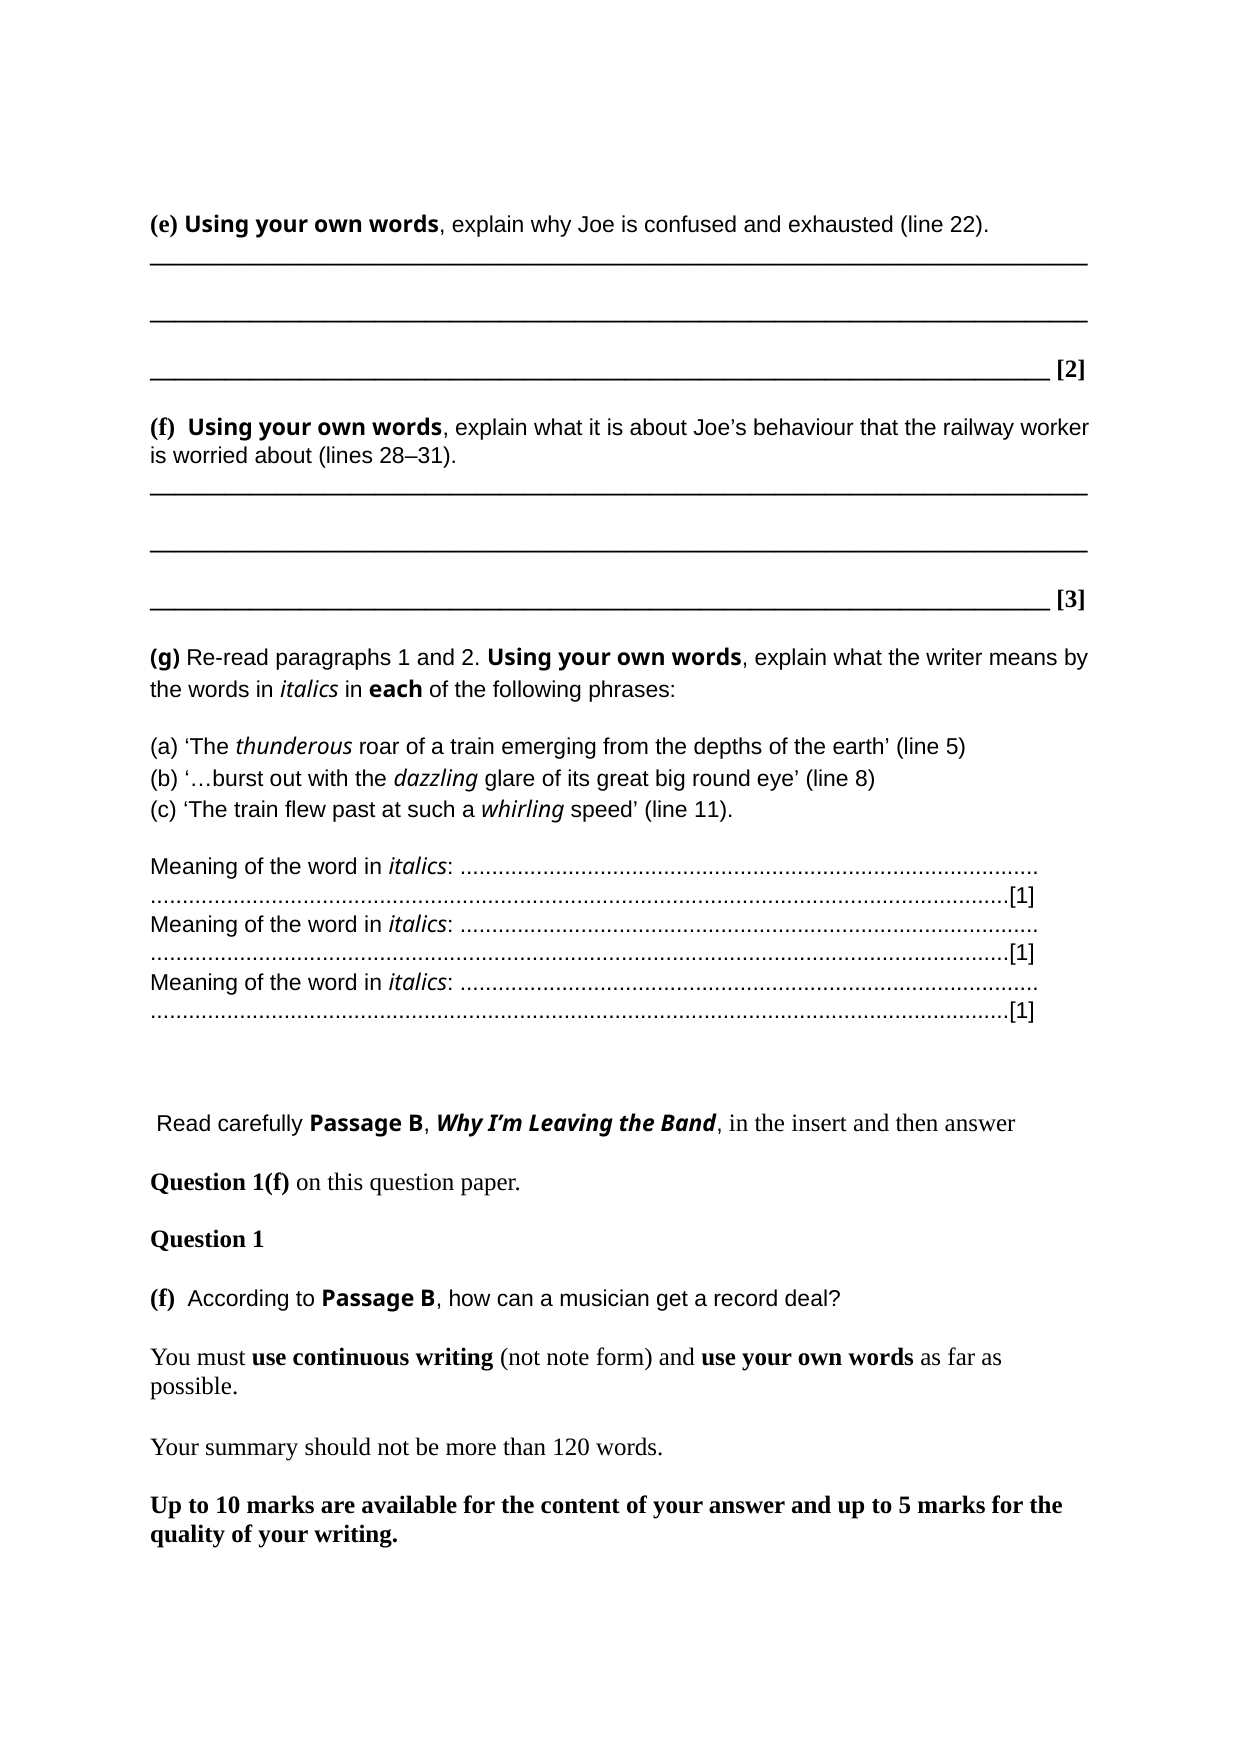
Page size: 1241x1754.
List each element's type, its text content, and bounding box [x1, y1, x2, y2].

text Meaning of the word in italics: ........................................................................................... [150, 908, 1090, 939]
text (g) Re-read paragraphs 1 and 2. Using your own words, explain what the writer means by [150, 641, 1090, 673]
text .......................................................................................................................................[1] [150, 997, 1090, 1023]
text .......................................................................................................................................[1] [150, 939, 1090, 966]
text Your summary should not be more than 120 words. [150, 1432, 1090, 1461]
text Meaning of the word in italics: ........................................................................................... [150, 850, 1090, 882]
text You must use continuous writing (not note form) and use your own words as far as possible. [150, 1342, 1090, 1399]
text (a) ‘The thunderous roar of a train emerging from the depths of the earth’ (line 5) [150, 730, 1090, 761]
text (b) ‘…burst out with the dazzling glare of its great big round eye’ (line 8) [150, 761, 1090, 793]
text the words in italics in each of the following phrases: [150, 673, 1090, 704]
text (f) Using your own words, explain what it is about Joe’s behaviour that the railway worker is worried about (lines 28–31). [150, 411, 1090, 469]
text Meaning of the word in italics: ........................................................................................... [150, 966, 1090, 997]
text Up to 10 marks are available for the content of your answer and up to 5 marks for the quality of your writing. [150, 1490, 1090, 1547]
text ______________________________________________________________________________________________________________________________________________________________________________________________________________________________ [2] [150, 239, 1090, 382]
text Read carefully Passage B, Why I’m Leaving the Band, in the insert and then answer Question 1(f) on this question paper. [150, 1107, 1090, 1196]
text (f) According to Passage B, how can a musician get a record deal? [150, 1282, 1090, 1313]
text (c) ‘The train flew past at such a whirling speed’ (line 11). [150, 793, 1090, 824]
text .......................................................................................................................................[1] [150, 882, 1090, 908]
text ______________________________________________________________________________________________________________________________________________________________________________________________________________________________ [3] [150, 469, 1090, 613]
text (e) Using your own words, explain why Joe is confused and exhausted (line 22). [150, 207, 1090, 239]
text Question 1 [150, 1224, 1090, 1253]
